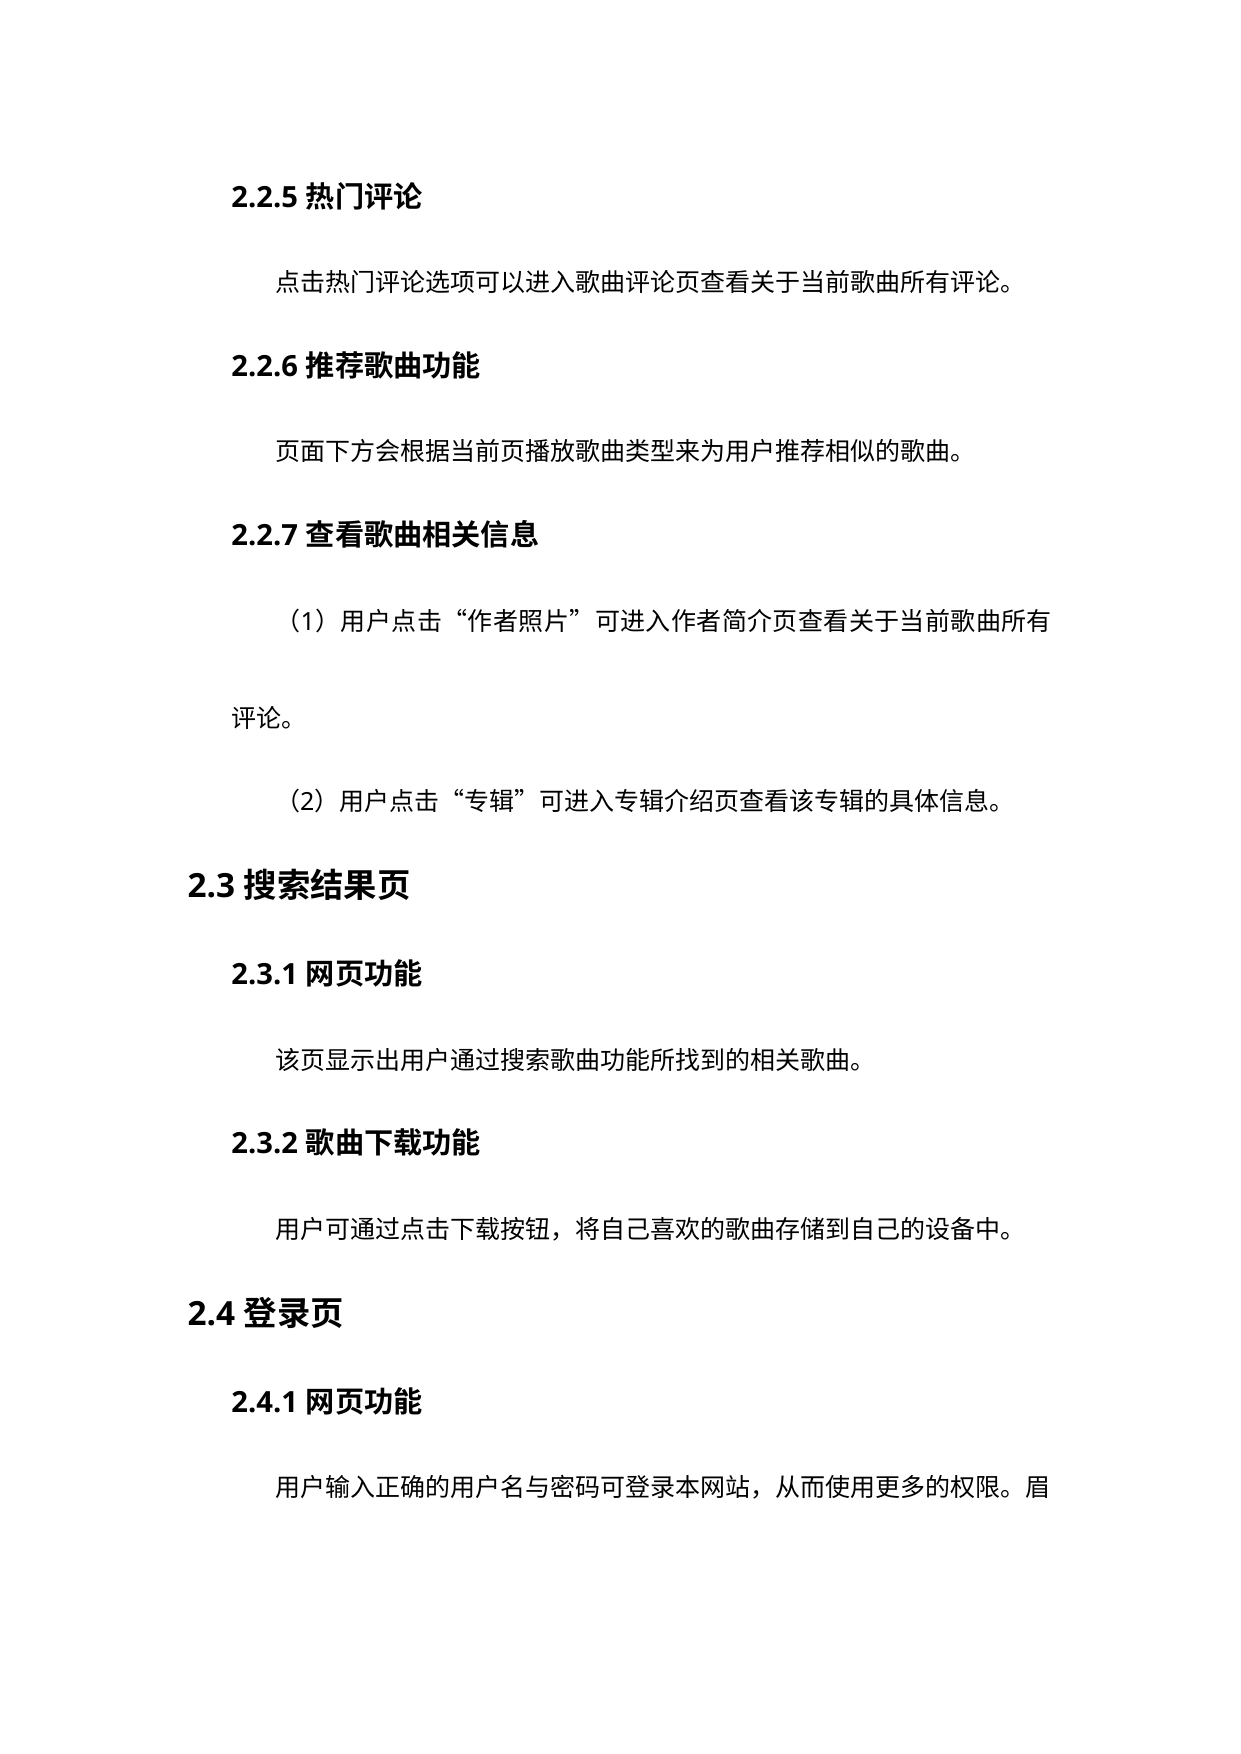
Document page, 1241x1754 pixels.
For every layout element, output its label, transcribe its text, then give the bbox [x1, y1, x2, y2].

list 2.3.2 歌曲下载功能 [187, 1109, 1053, 1174]
list 2.4.1 网页功能 [187, 1367, 1053, 1432]
list 2.4 登录页 [187, 1278, 1053, 1343]
list 2.2.6 推荐歌曲功能 [187, 331, 1053, 396]
list 2.2.5 热门评论 [187, 162, 1053, 227]
list 用户可通过点击下载按钮，将自己喜欢的歌曲存储到自己的设备中。 [231, 1195, 1053, 1260]
list （1）用户点击“作者照片”可进入作者简介页查看关于当前歌曲所有评论。 [231, 587, 1053, 749]
list 2.2.7 查看歌曲相关信息 [187, 501, 1053, 566]
list 点击热门评论选项可以进入歌曲评论页查看关于当前歌曲所有评论。 [231, 248, 1053, 313]
list （2）用户点击“专辑”可进入专辑介绍页查看该专辑的具体信息。 [231, 767, 1053, 832]
list 页面下方会根据当前页播放歌曲类型来为用户推荐相似的歌曲。 [231, 417, 1053, 482]
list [231, 1453, 1053, 1518]
list 2.3 搜索结果页 [187, 850, 1053, 915]
list 该页显示出用户通过搜索歌曲功能所找到的相关歌曲。 [231, 1026, 1053, 1091]
list 2.3.1 网页功能 [187, 939, 1053, 1004]
